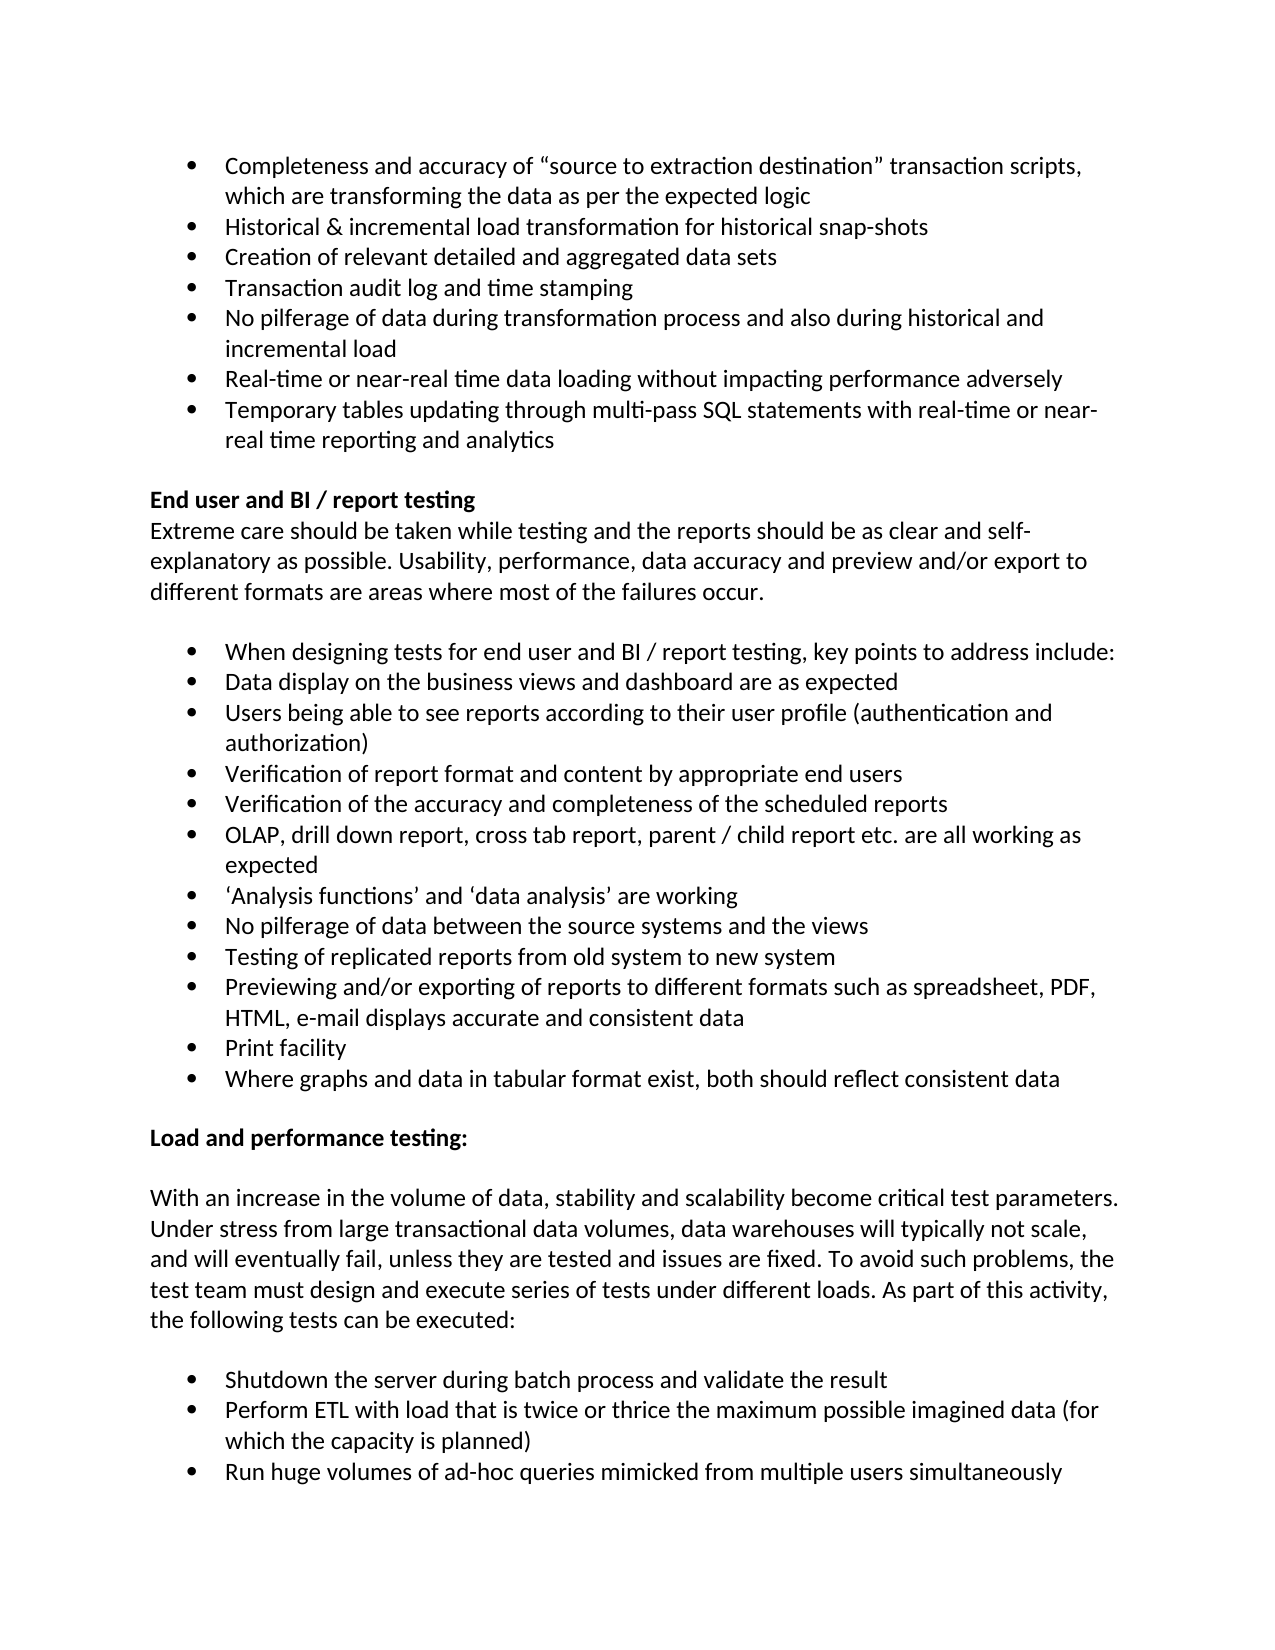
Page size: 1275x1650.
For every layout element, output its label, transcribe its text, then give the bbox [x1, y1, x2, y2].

list Previewing and/or exporting of reports to different formats such as spreadsheet, PDF, HTML, e-mail displays accurate and consistent data [187, 971, 1125, 1032]
list OLAP, drill down report, cross tab report, parent / child report etc. are all working as expected [187, 819, 1125, 880]
text With an increase in the volume of data, stability and scalability become critical test parameters. Under stress from large transactional data volumes, data warehouses will typically not scale, and will eventually fail, unless they are tested and issues are fixed. To avoid such problems, the test team must design and execute series of tests under different loads. As part of this activity, the following tests can be executed: [150, 1182, 1125, 1335]
list Real-time or near-real time data loading without impacting performance adversely [187, 364, 1125, 394]
list Shutdown the server during batch process and validate the result [187, 1364, 1125, 1394]
list Verification of report format and content by appropriate end users [187, 758, 1125, 788]
list Verification of the accuracy and completeness of the scheduled reports [187, 788, 1125, 819]
list Historical & incremental load transformation for historical snap-shots [187, 211, 1125, 242]
text End user and BI / report testing Extreme care should be taken while testing and the reports should be as clear and self-explanatory as possible. Usability, performance, data accuracy and preview and/or export to different formats are areas where most of the failures occur. [150, 484, 1125, 606]
list Creation of relevant detailed and aggregated data sets [187, 242, 1125, 272]
text Load and performance testing: [150, 1123, 1125, 1153]
list No pilferage of data during transformation process and also during historical and incremental load [187, 303, 1125, 364]
list Completeness and accuracy of “source to extraction destination” transaction scripts, which are transforming the data as per the expected logic [187, 150, 1125, 211]
list Transaction audit log and time stamping [187, 272, 1125, 303]
list Perform ETL with load that is twice or thrice the maximum possible imagined data (for which the capacity is planned) [187, 1394, 1125, 1456]
list ‘Analysis functions’ and ‘data analysis’ are working [187, 880, 1125, 910]
list Print facility [187, 1032, 1125, 1063]
list Where graphs and data in tabular format exist, both should reflect consistent data [187, 1063, 1125, 1093]
list No pilferage of data between the source systems and the views [187, 910, 1125, 941]
list Temporary tables updating through multi-pass SQL statements with real-time or near-real time reporting and analytics [187, 394, 1125, 455]
list Testing of replicated reports from old system to new system [187, 941, 1125, 971]
list When designing tests for end user and BI / report testing, key points to address include: [187, 636, 1125, 666]
list Users being able to see reports according to their user profile (authentication and authorization) [187, 697, 1125, 758]
list Run huge volumes of ad-hoc queries mimicked from multiple users simultaneously [187, 1456, 1125, 1486]
list Data display on the business views and dashboard are as expected [187, 666, 1125, 697]
